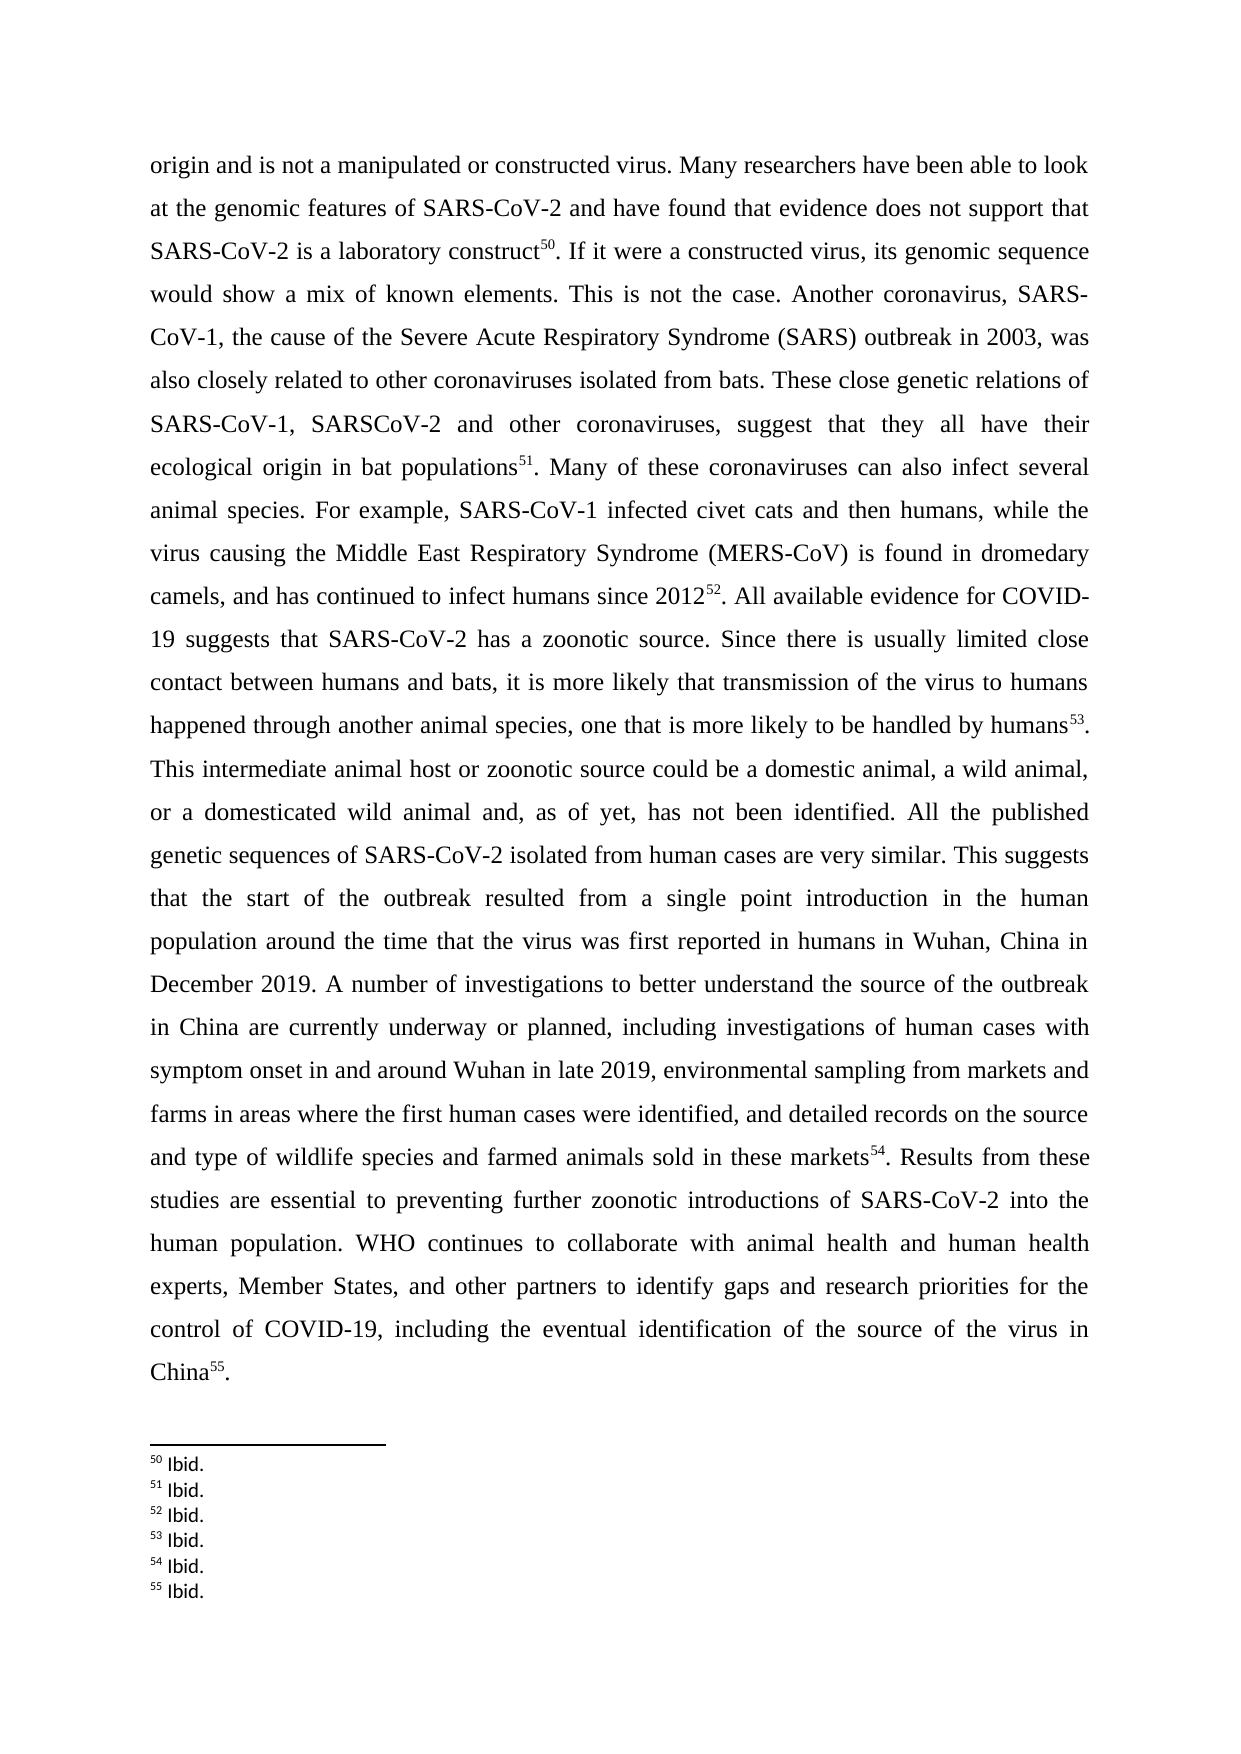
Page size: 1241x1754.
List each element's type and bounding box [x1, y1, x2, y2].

text [150, 150, 1090, 1386]
